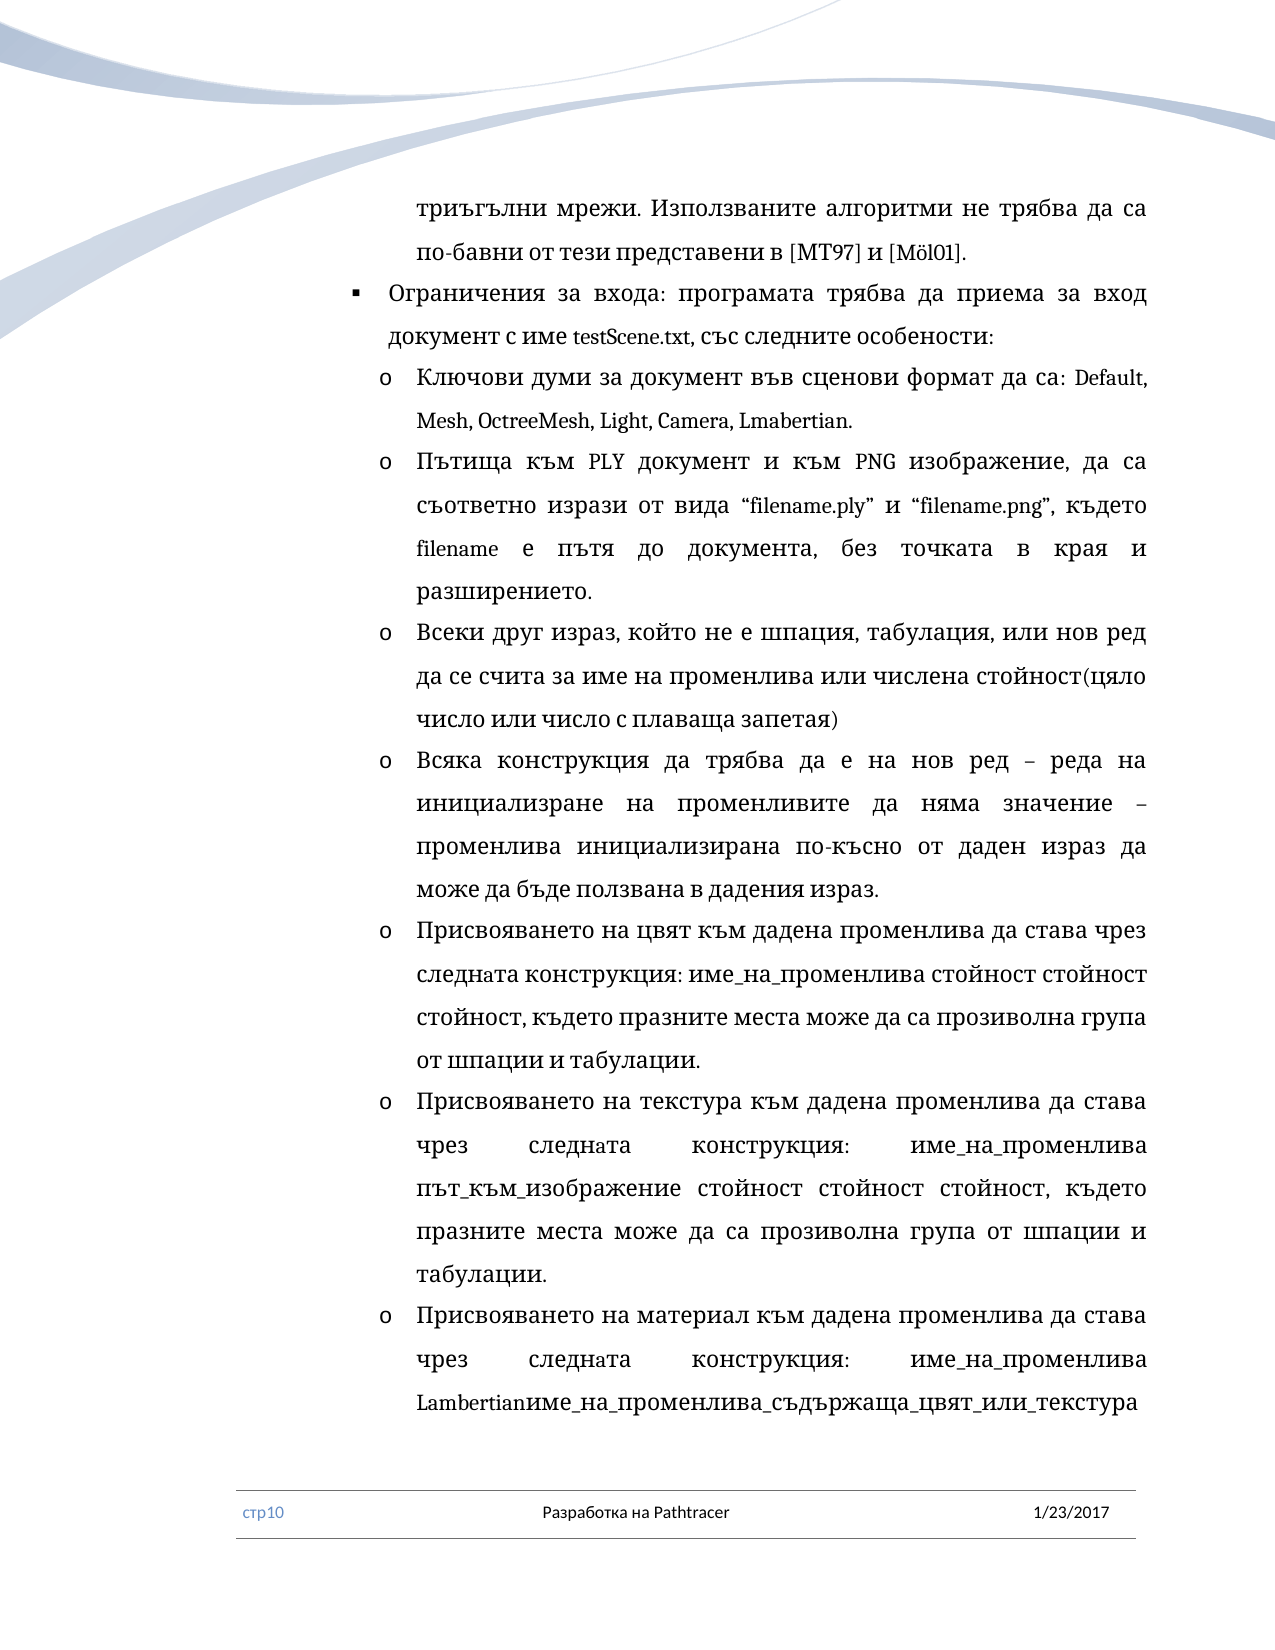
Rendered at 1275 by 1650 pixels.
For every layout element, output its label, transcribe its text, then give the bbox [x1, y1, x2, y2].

list Всяка конструкция да трябва да е на нов ред – реда на инициализране на променливите да няма значение – променлива инициализирана по-късно от даден израз да може да бъде ползвана в дадения израз. [379, 742, 1147, 909]
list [379, 1298, 1147, 1421]
list Ключови думи за документ във сценови формат да са: Default, Mesh, OctreeMesh, Light, Camera, Lmabertian. [379, 359, 1147, 440]
list Пътища към PLY документ и към PNG изображение, да са съответно изрази от вида “filename.ply” и “filename.png”, където filename е пътя до документа, без точката в края и разширението. [379, 444, 1147, 611]
list Присвояването на текстура към дадена променлива да става чрез следнaта конструкция: име_на_променлива път_към_изображение стойност стойност стойност, където празните места може да са прозиволна група от шпации и табулации. [379, 1084, 1147, 1294]
list Присвояването на цвят към дадена променлива да става чрез следнaта конструкция: име_на_променлива стойност стойност стойност, където празните места може да са прозиволна група от шпации и табулации. [379, 913, 1147, 1080]
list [379, 191, 1147, 271]
list Всеки друг израз, който не е шпация, табулация, или нов ред да се счита за име на променлива или числена стойност(цяло число или число с плаваща запетая) [379, 615, 1147, 738]
list Ограничения за входа: програмата трябва да приема за вход документ с име testScene.txt, със следните особености: [351, 275, 1147, 356]
